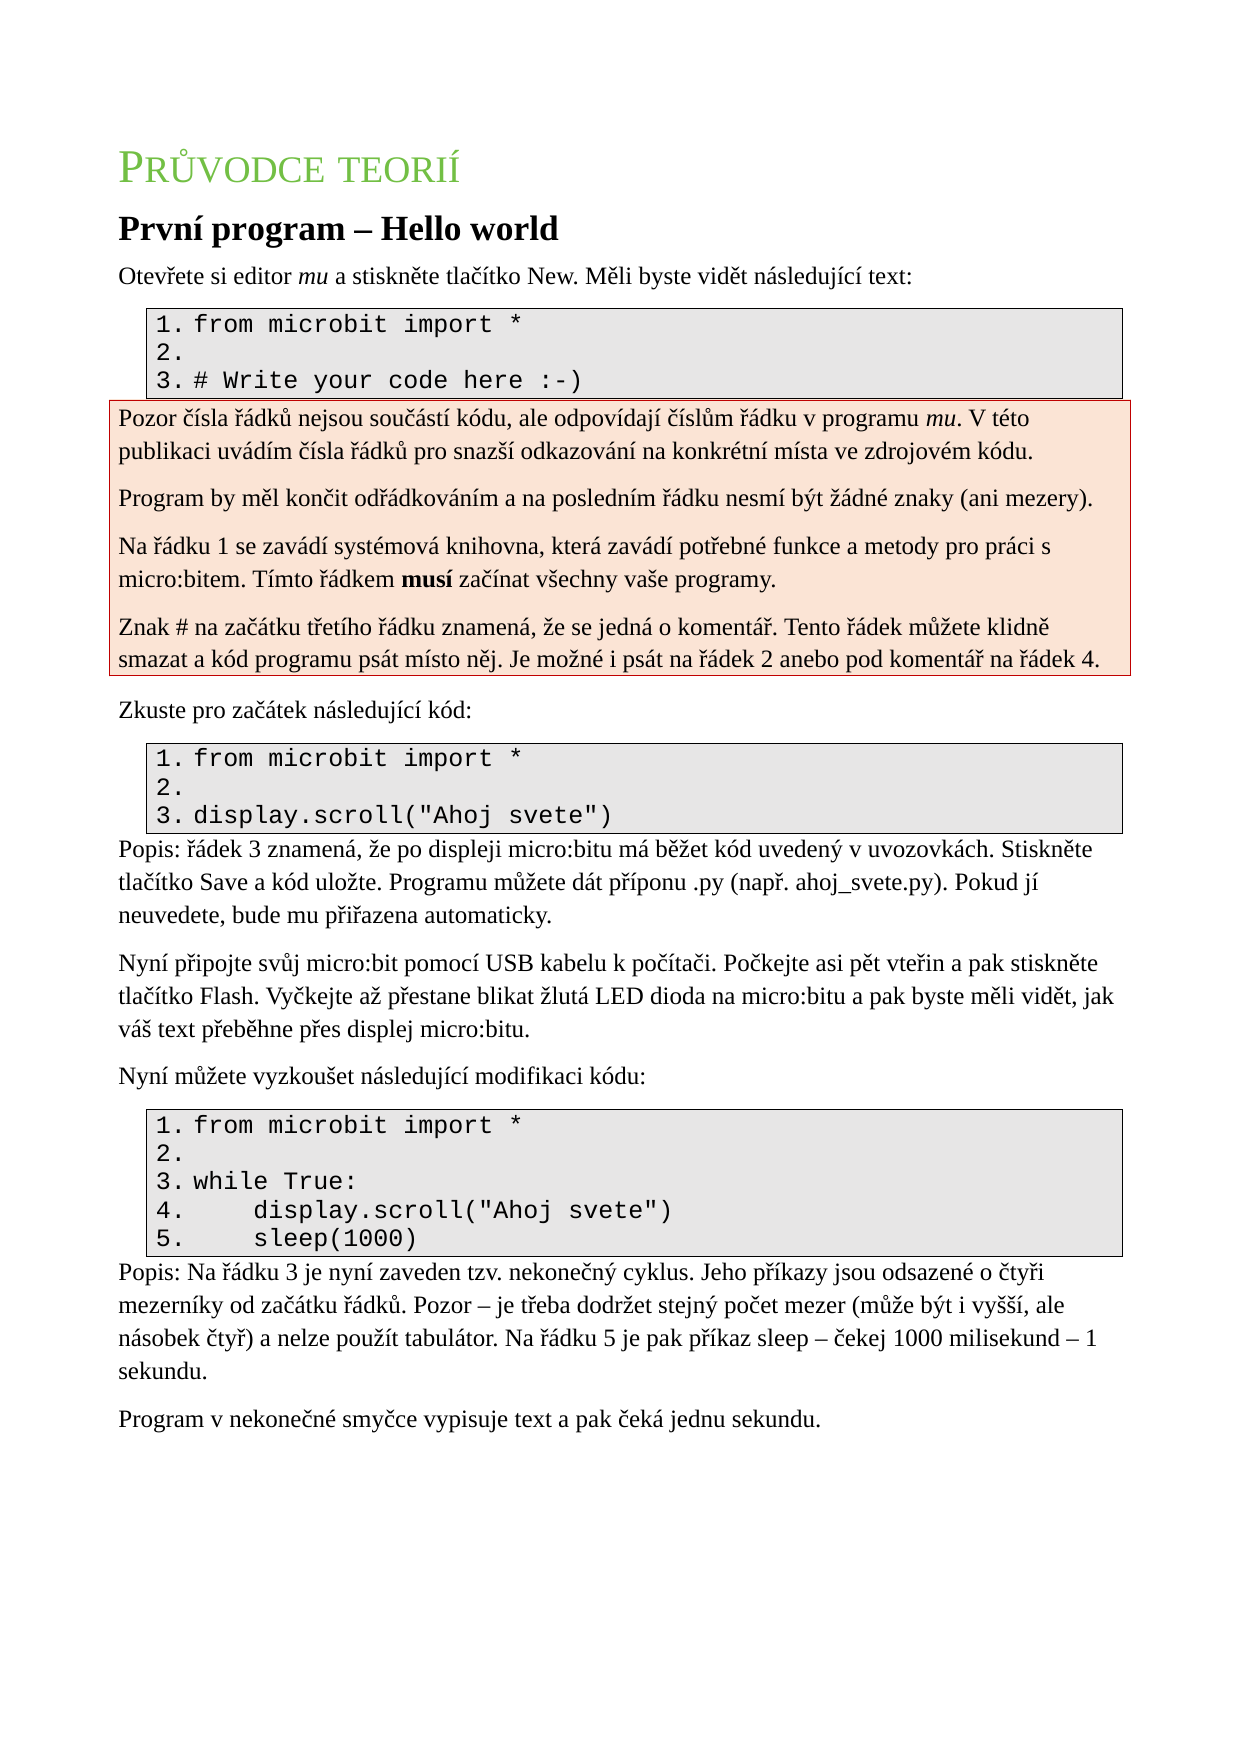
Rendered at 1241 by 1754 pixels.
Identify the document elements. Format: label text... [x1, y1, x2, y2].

text while True: [147, 1166, 1122, 1194]
list from microbit import * [147, 744, 1122, 771]
text Program v nekonečné smyčce vypisuje text a pak čeká jednu sekundu. [118, 1404, 1122, 1432]
text Otevřete si editor mu a stiskněte tlačítko New. Měli byste vidět následující text: [118, 261, 1122, 289]
subtitle První program – Hello world [118, 207, 1122, 248]
text Zkuste pro začátek následující kód: [118, 695, 1122, 724]
text Nyní připojte svůj micro:bit pomocí USB kabelu k počítači. Počkejte asi pět vteřin a pak stiskněte tlačítko Flash. Vyčkejte až přestane blikat žlutá LED dioda na micro:bitu a pak byste měli vidět, jak váš text přeběhne přes displej micro:bitu. [118, 948, 1122, 1043]
text Popis: řádek 3 znamená, že po displeji micro:bitu má běžet kód uvedený v uvozovkách. Stiskněte tlačítko Save a kód uložte. Programu můžete dát příponu .py (např. ahoj_svete.py). Pokud jí neuvedete, bude mu přiřazena automaticky. [118, 834, 1122, 929]
text display.scroll("Ahoj svete") [147, 1194, 1122, 1222]
text # Write your code here :-) [147, 365, 1122, 398]
subtitle Průvodce teorií [118, 139, 1122, 193]
list from microbit import * [147, 1110, 1122, 1137]
text Pozor čísla řádků nejsou součástí kódu, ale odpovídají číslům řádku v programu mu. V této publikaci uvádím čísla řádků pro snazší odkazování na konkrétní místa ve zdrojovém kódu. [110, 401, 1130, 464]
text Program by měl končit odřádkováním a na posledním řádku nesmí být žádné znaky (ani mezery). [110, 480, 1130, 512]
text sleep(1000) [147, 1222, 1122, 1256]
list from microbit import * [147, 309, 1122, 337]
text Znak # na začátku třetího řádku znamená, že se jedná o komentář. Tento řádek můžete klidně smazat a kód programu psát místo něj. Je možné i psát na řádek 2 anebo pod komentář na řádek 4. [110, 608, 1130, 675]
text Popis: Na řádku 3 je nyní zaveden tzv. nekonečný cyklus. Jeho příkazy jsou odsazené o čtyři mezerníky od začátku řádků. Pozor – je třeba dodržet stejný počet mezer (může být i vyšší, ale násobek čtyř) a nelze použít tabulátor. Na řádku 5 je pak příkaz sleep – čekej 1000 milisekund – 1 sekundu. [118, 1257, 1122, 1385]
text Nyní můžete vyzkoušet následující modifikaci kódu: [118, 1061, 1122, 1090]
text Na řádku 1 se zavádí systémová knihovna, která zavádí potřebné funkce a metody pro práci s micro:bitem. Tímto řádkem musí začínat všechny vaše programy. [110, 528, 1130, 593]
list display.scroll("Ahoj svete") [147, 799, 1122, 833]
